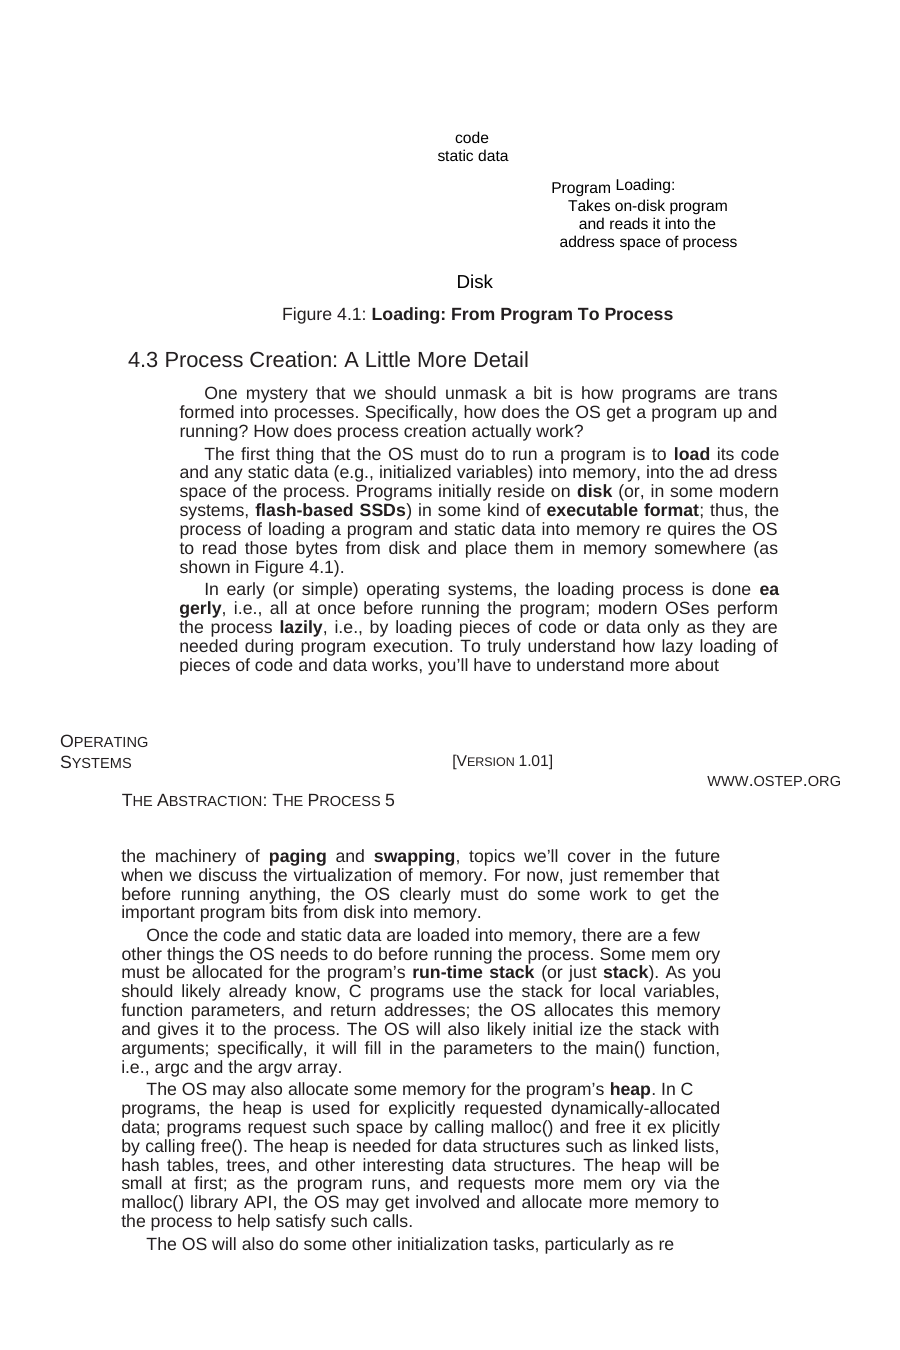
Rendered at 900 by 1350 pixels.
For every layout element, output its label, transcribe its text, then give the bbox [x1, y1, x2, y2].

text 4.3 Process Creation: A Little More Detail [128, 347, 843, 372]
text WWW.OSTEP.ORG [451, 769, 841, 790]
text Once the code and static data are loaded into memory, there are a few [146, 924, 843, 945]
text OPERATING [60, 731, 843, 752]
text Takes on-disk program [60, 197, 728, 214]
text Figure 4.1: Loading: From Program To Process [60, 304, 673, 324]
text and reads it into the [60, 214, 716, 233]
text the machinery of paging and swapping, topics we’ll cover in the future when we discuss the virtualization of memory. For now, just remember that before running anything, the OS clearly must do some work to get the important program bits from disk into memory. [121, 847, 721, 922]
text other things the OS needs to do before running the process. Some mem ory must be allocated for the program’s run-time stack (or just stack). As you should likely already know, C programs use the stack for local variables, function parameters, and return addresses; the OS allocates this memory and gives it to the process. The OS will also likely initial ize the stack with arguments; specifically, it will fill in the parameters to the main() function, i.e., argc and the argv array. [121, 945, 721, 1077]
text One mystery that we should unmask a bit is how programs are trans formed into processes. Specifically, how does the OS get a program up and running? How does process creation actually work? [179, 385, 779, 441]
text SYSTEMS [60, 752, 451, 772]
text In early (or simple) operating systems, the loading process is done ea gerly, i.e., all at once before running the program; modern OSes perform the process lazily, i.e., by loading pieces of code or data only as they are needed during program execution. To truly understand how lazy loading of pieces of code and data works, you’ll have to understand more about [179, 581, 779, 675]
text static data [60, 147, 508, 165]
text THE ABSTRACTION: THE PROCESS 5 [122, 790, 843, 810]
text Disk [60, 270, 493, 292]
text [VERSION 1.01] [452, 752, 843, 769]
text The OS will also do some other initialization tasks, particularly as re [146, 1233, 843, 1254]
text code [60, 129, 489, 147]
text address space of process [60, 233, 737, 251]
text The first thing that the OS must do to run a program is to load its code and any static data (e.g., initialized variables) into memory, into the ad dress space of the process. Programs initially reside on disk (or, in some modern systems, flash-based SSDs) in some kind of executable format; thus, the process of loading a program and static data into memory re quires the OS to read those bytes from disk and place them in memory somewhere (as shown in Figure 4.1). [179, 445, 779, 577]
text programs, the heap is used for explicitly requested dynamically-allocated data; programs request such space by calling malloc() and free it ex plicitly by calling free(). The heap is needed for data structures such as linked lists, hash tables, trees, and other interesting data structures. The heap will be small at first; as the program runs, and requests more mem ory via the malloc() library API, the OS may get involved and allocate more memory to the process to help satisfy such calls. [121, 1099, 721, 1231]
text Program Loading: [60, 165, 675, 197]
text The OS may also allocate some memory for the program’s heap. In C [146, 1079, 843, 1099]
